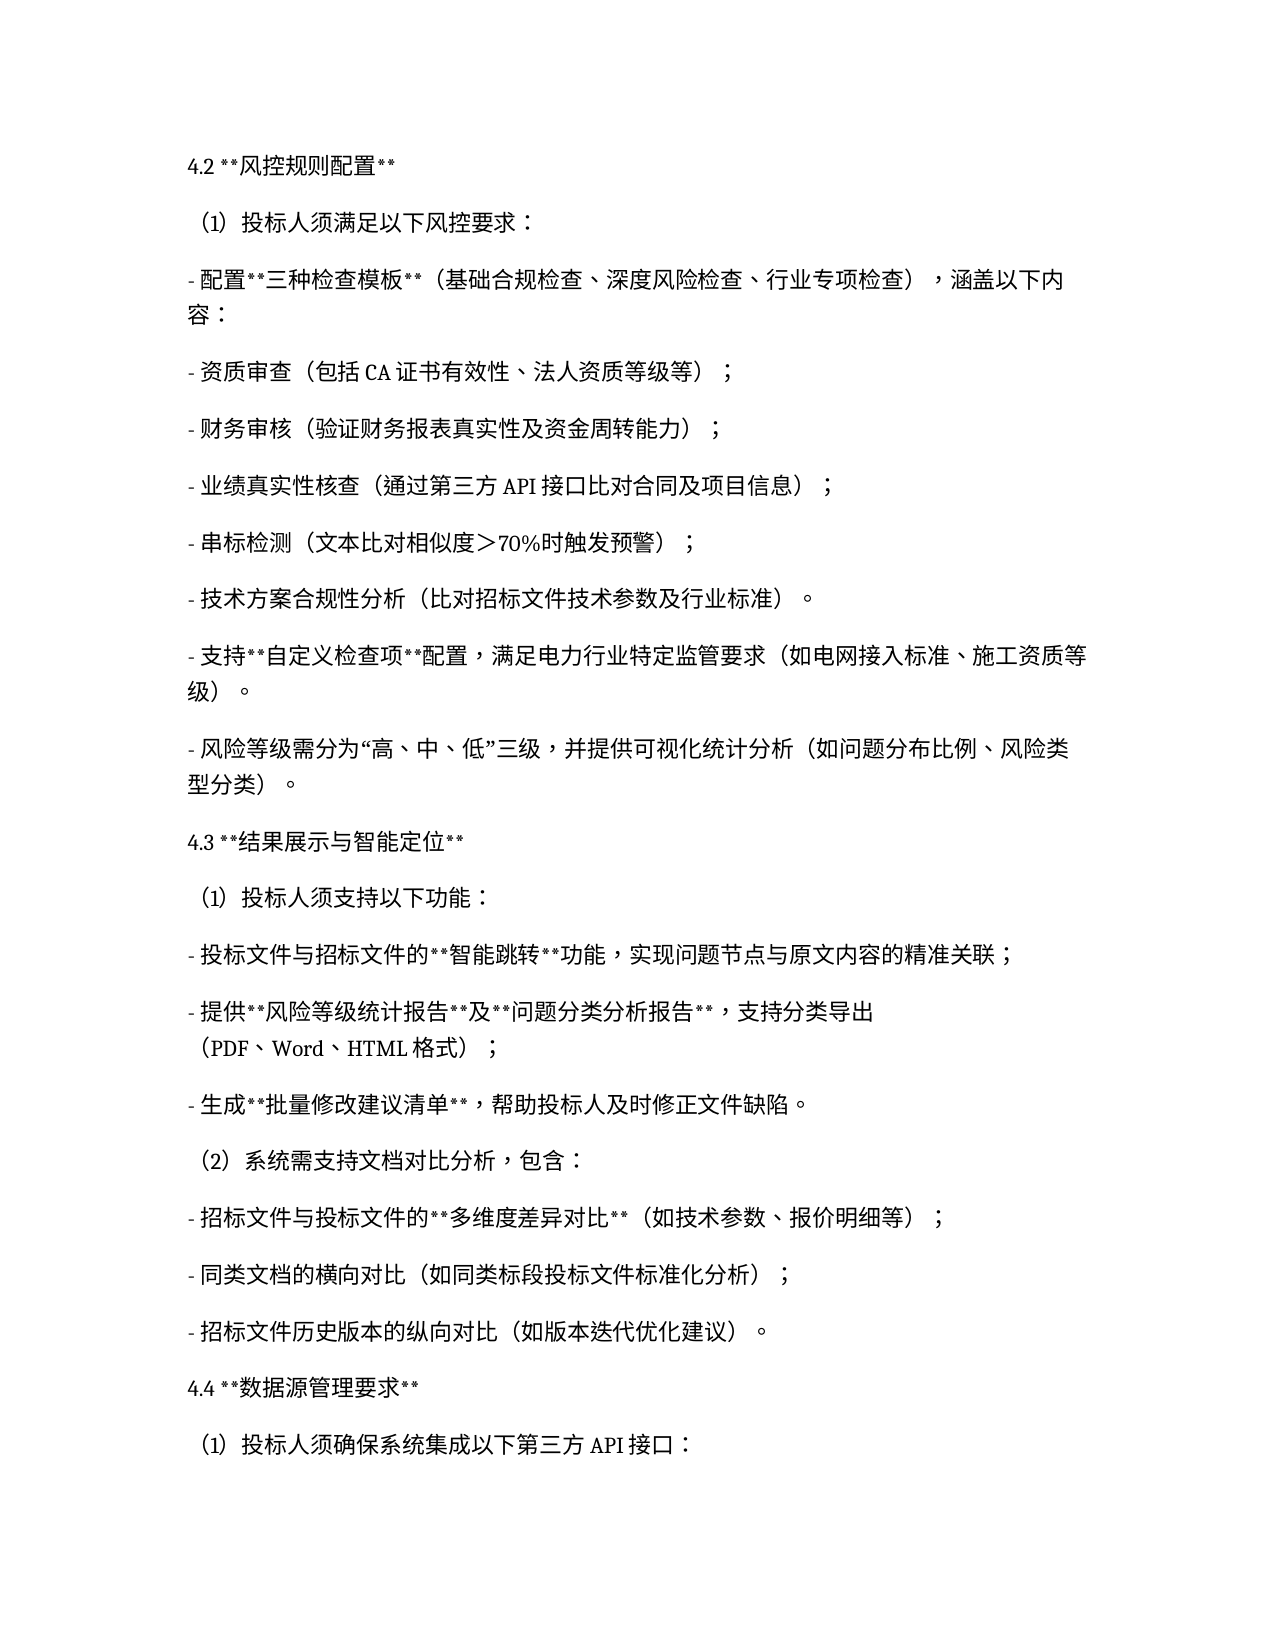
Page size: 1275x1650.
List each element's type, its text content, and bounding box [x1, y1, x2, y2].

text - 资质审查（包括CA证书有效性、法人资质等级等）； [187, 356, 1087, 387]
text - 招标文件历史版本的纵向对比（如版本迭代优化建议）。 [187, 1316, 1087, 1347]
text （1）投标人须确保系统集成以下第三方API接口： [187, 1429, 1087, 1460]
text - 串标检测（文本比对相似度＞70%时触发预警）； [187, 527, 1087, 558]
text （2）系统需支持文档对比分析，包含： [187, 1145, 1087, 1177]
text - 同类文档的横向对比（如同类标段投标文件标准化分析）； [187, 1259, 1087, 1290]
text - 业绩真实性核查（通过第三方API接口比对合同及项目信息）； [187, 470, 1087, 501]
text - 技术方案合规性分析（比对招标文件技术参数及行业标准）。 [187, 583, 1087, 614]
text 4.4 **数据源管理要求** [187, 1372, 1087, 1404]
text - 投标文件与招标文件的**智能跳转**功能，实现问题节点与原文内容的精准关联； [187, 939, 1087, 970]
text 4.3 **结果展示与智能定位** [187, 826, 1087, 857]
text 4.2 **风控规则配置** [187, 150, 1087, 181]
text - 配置**三种检查模板**（基础合规检查、深度风险检查、行业专项检查），涵盖以下内容： [187, 263, 1087, 331]
text （1）投标人须满足以下风控要求： [187, 207, 1087, 238]
text - 风险等级需分为“高、中、低”三级，并提供可视化统计分析（如问题分布比例、风险类型分类）。 [187, 733, 1087, 800]
text - 招标文件与投标文件的**多维度差异对比**（如技术参数、报价明细等）； [187, 1202, 1087, 1233]
text - 提供**风险等级统计报告**及**问题分类分析报告**，支持分类导出（PDF、Word、HTML格式）； [187, 996, 1087, 1063]
text - 财务审核（验证财务报表真实性及资金周转能力）； [187, 413, 1087, 444]
text - 支持**自定义检查项**配置，满足电力行业特定监管要求（如电网接入标准、施工资质等级）。 [187, 640, 1087, 707]
text （1）投标人须支持以下功能： [187, 882, 1087, 913]
text - 生成**批量修改建议清单**，帮助投标人及时修正文件缺陷。 [187, 1088, 1087, 1120]
